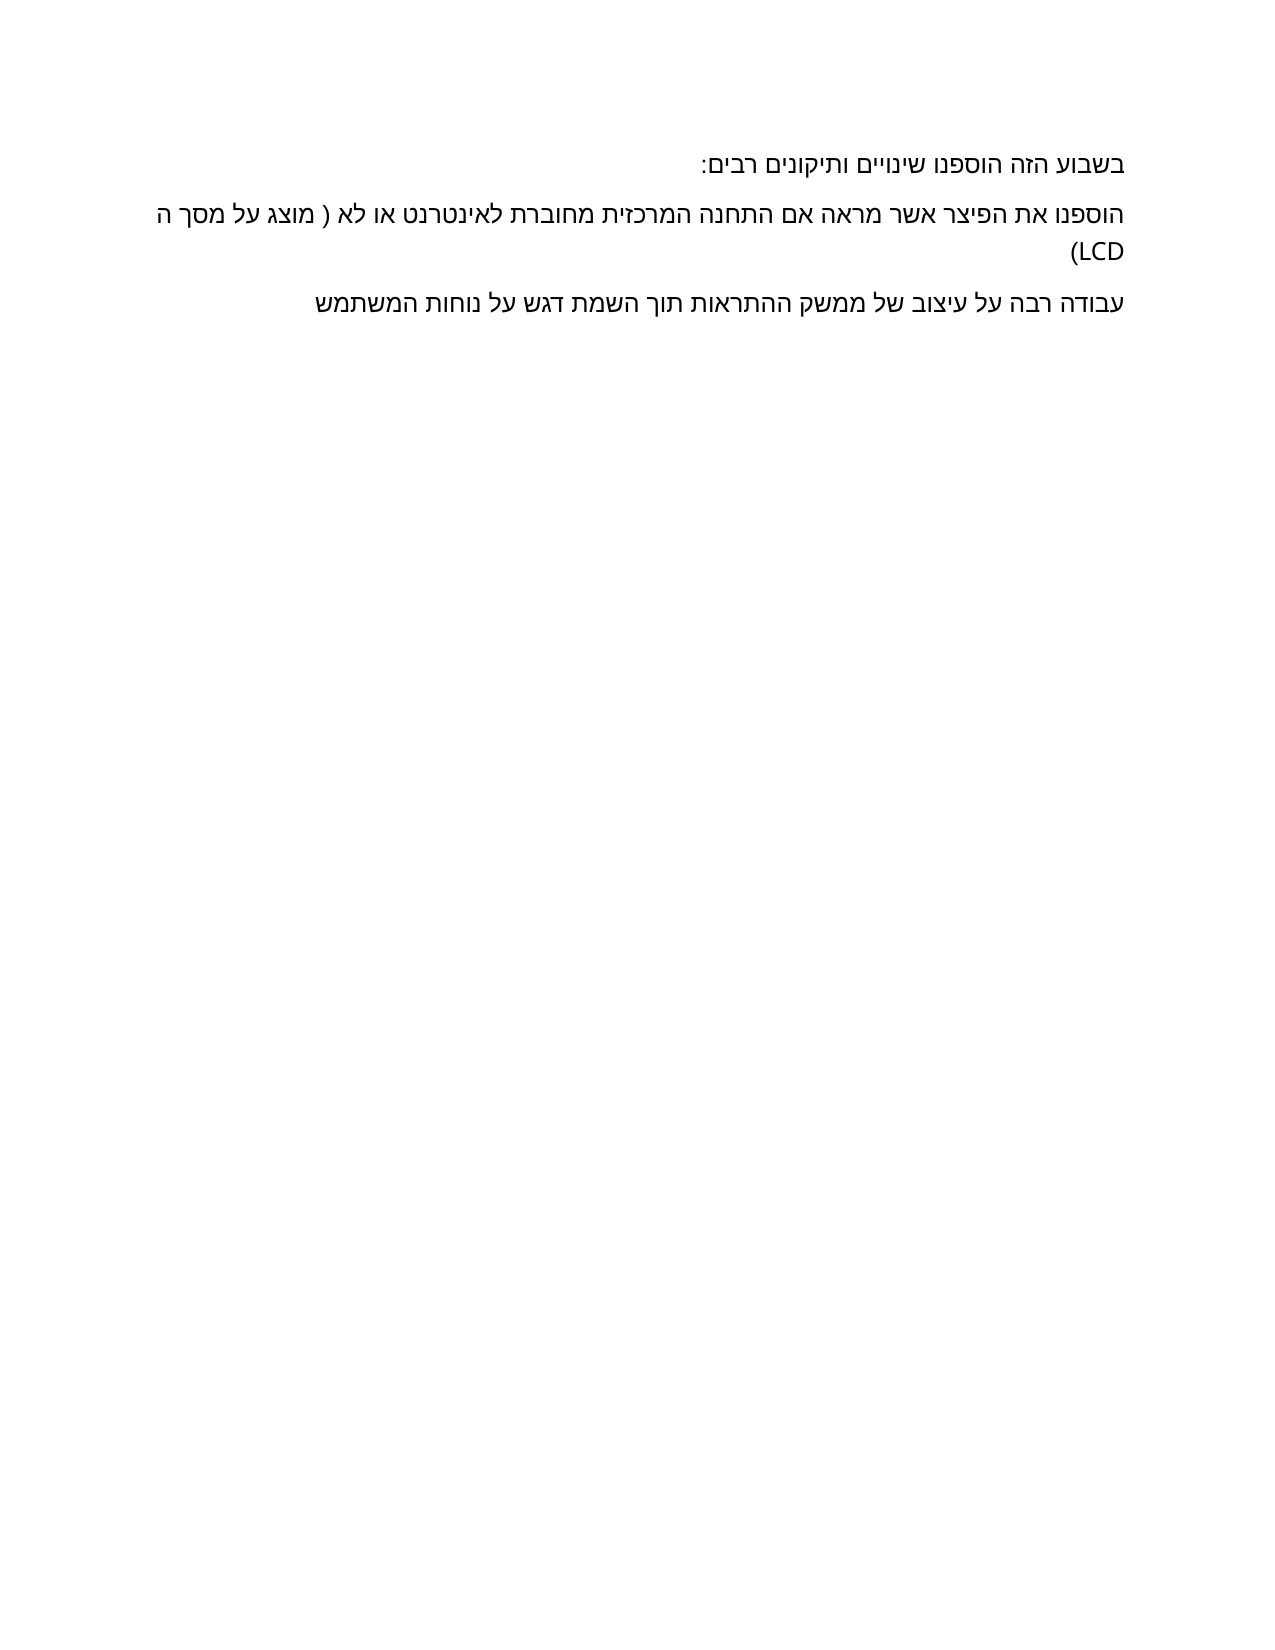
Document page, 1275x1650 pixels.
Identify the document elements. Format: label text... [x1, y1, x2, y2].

text הוספנו את הפיצר אשר מראה אם התחנה המרכזית מחוברת לאינטרנט או לא ( מוצג על מסך ה LCD) [150, 200, 1125, 268]
text עבודה רבה על עיצוב של ממשק ההתראות תוך השמת דגש על נוחות המשתמש [150, 289, 1125, 318]
text בשבוע הזה הוספנו שינויים ותיקונים רבים: [150, 150, 1125, 179]
